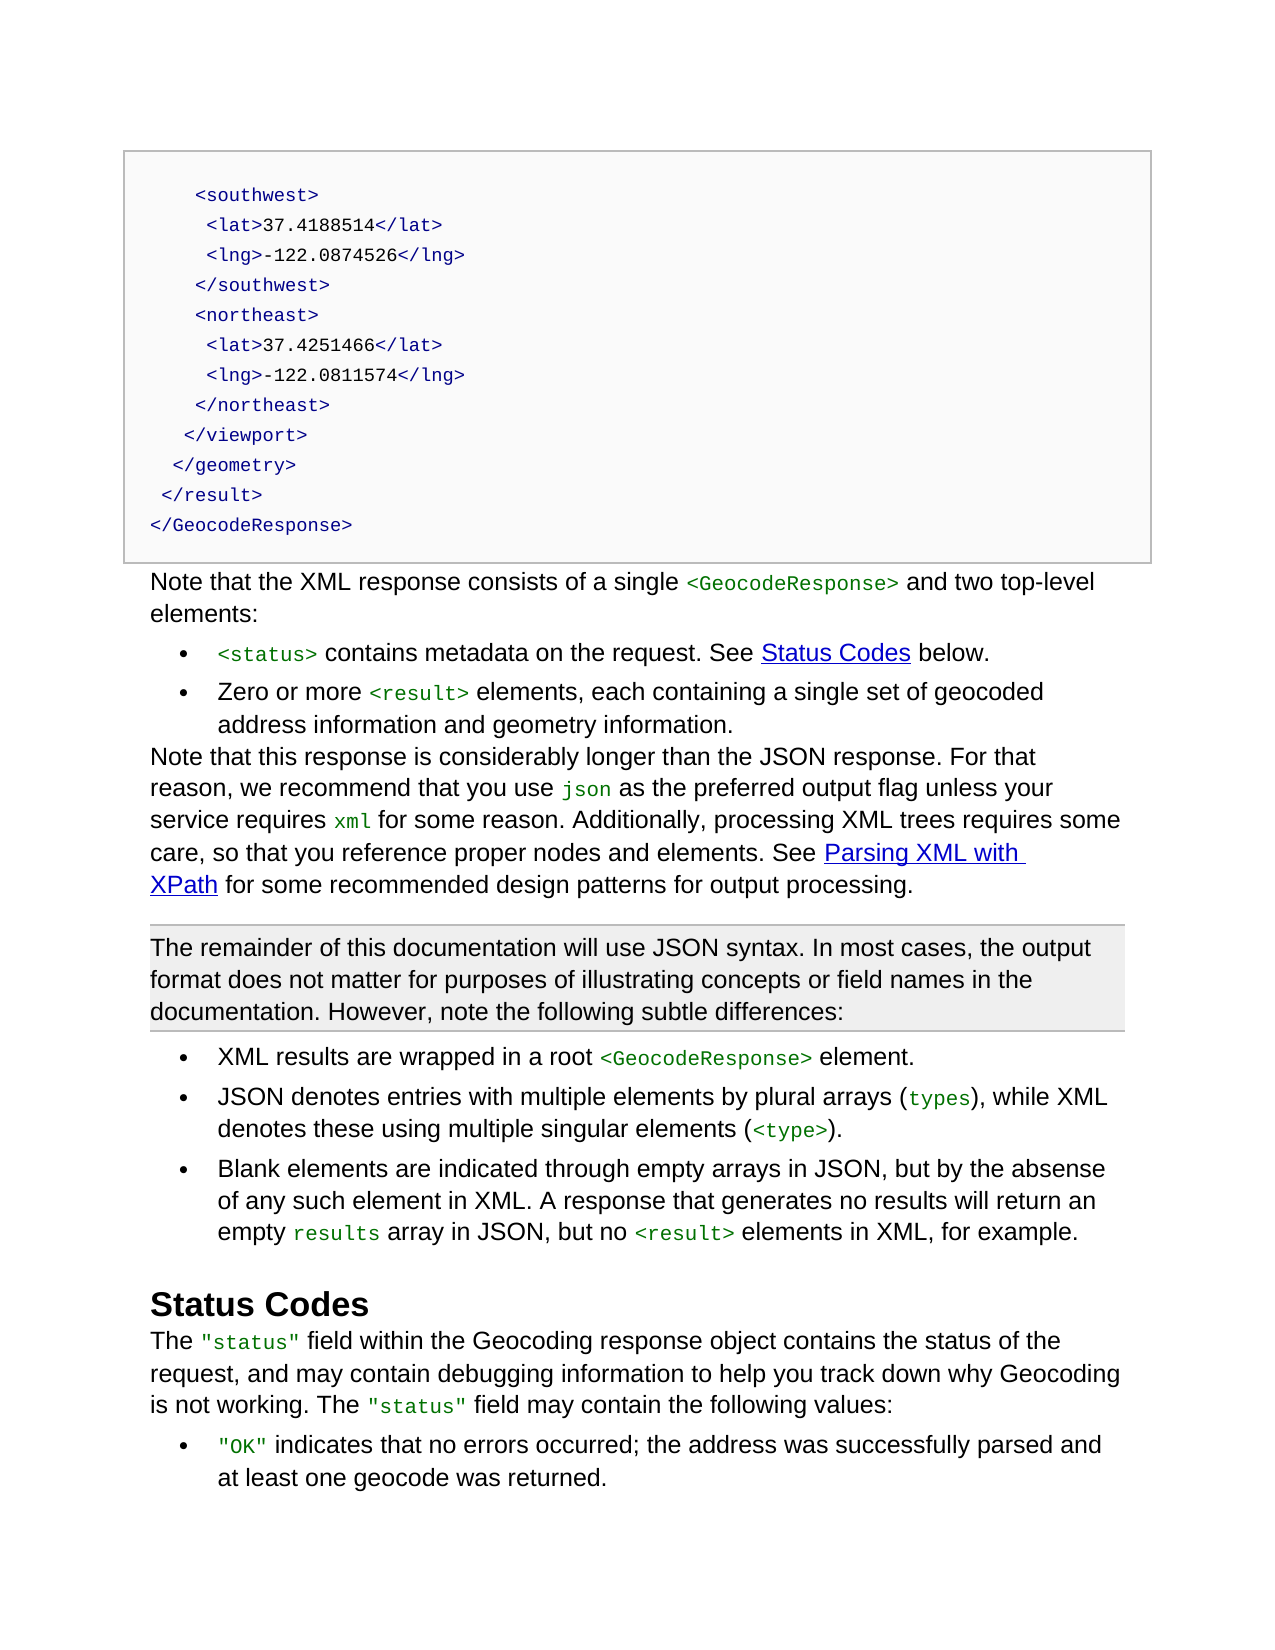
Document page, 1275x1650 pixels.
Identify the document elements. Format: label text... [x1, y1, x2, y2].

text The "status" field within the Geocoding response object contains the status of the request, and may contain debugging information to help you track down why Geocoding is not working. The "status" field may contain the following values: [150, 1324, 1125, 1420]
text Status Codes [150, 1284, 1125, 1324]
list "OK" indicates that no errors occurred; the address was successfully parsed and at least one geocode was returned. [180, 1427, 1125, 1491]
text Note that this response is considerably longer than the JSON response. For that reason, we recommend that you use json as the preferred output flag unless your service requires xml for some reason. Additionally, processing XML trees requires some care, so that you reference proper nodes and elements. See Parsing XML with XPath for some recommended design patterns for output processing. [150, 739, 1125, 899]
text Note that the XML response consists of a single <GeocodeResponse> and two top-level elements: [150, 564, 1125, 628]
list JSON denotes entries with multiple elements by plural arrays (types), while XML denotes these using multiple singular elements (<type>). [180, 1079, 1125, 1143]
list <status> contains metadata on the request. See Status Codes below. [180, 636, 1125, 668]
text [125, 152, 1150, 562]
text The remainder of this documentation will use JSON syntax. In most cases, the output format does not matter for purposes of illustrating concepts or field names in the documentation. However, note the following subtle differences: [150, 926, 1125, 1030]
list Zero or more <result> elements, each containing a single set of geocoded address information and geometry information. [180, 675, 1125, 739]
list XML results are wrapped in a root <GeocodeResponse> element. [180, 1040, 1125, 1072]
list Blank elements are indicated through empty arrays in JSON, but by the absense of any such element in XML. A response that generates no results will return an empty results array in JSON, but no <result> elements in XML, for example. [180, 1151, 1125, 1247]
